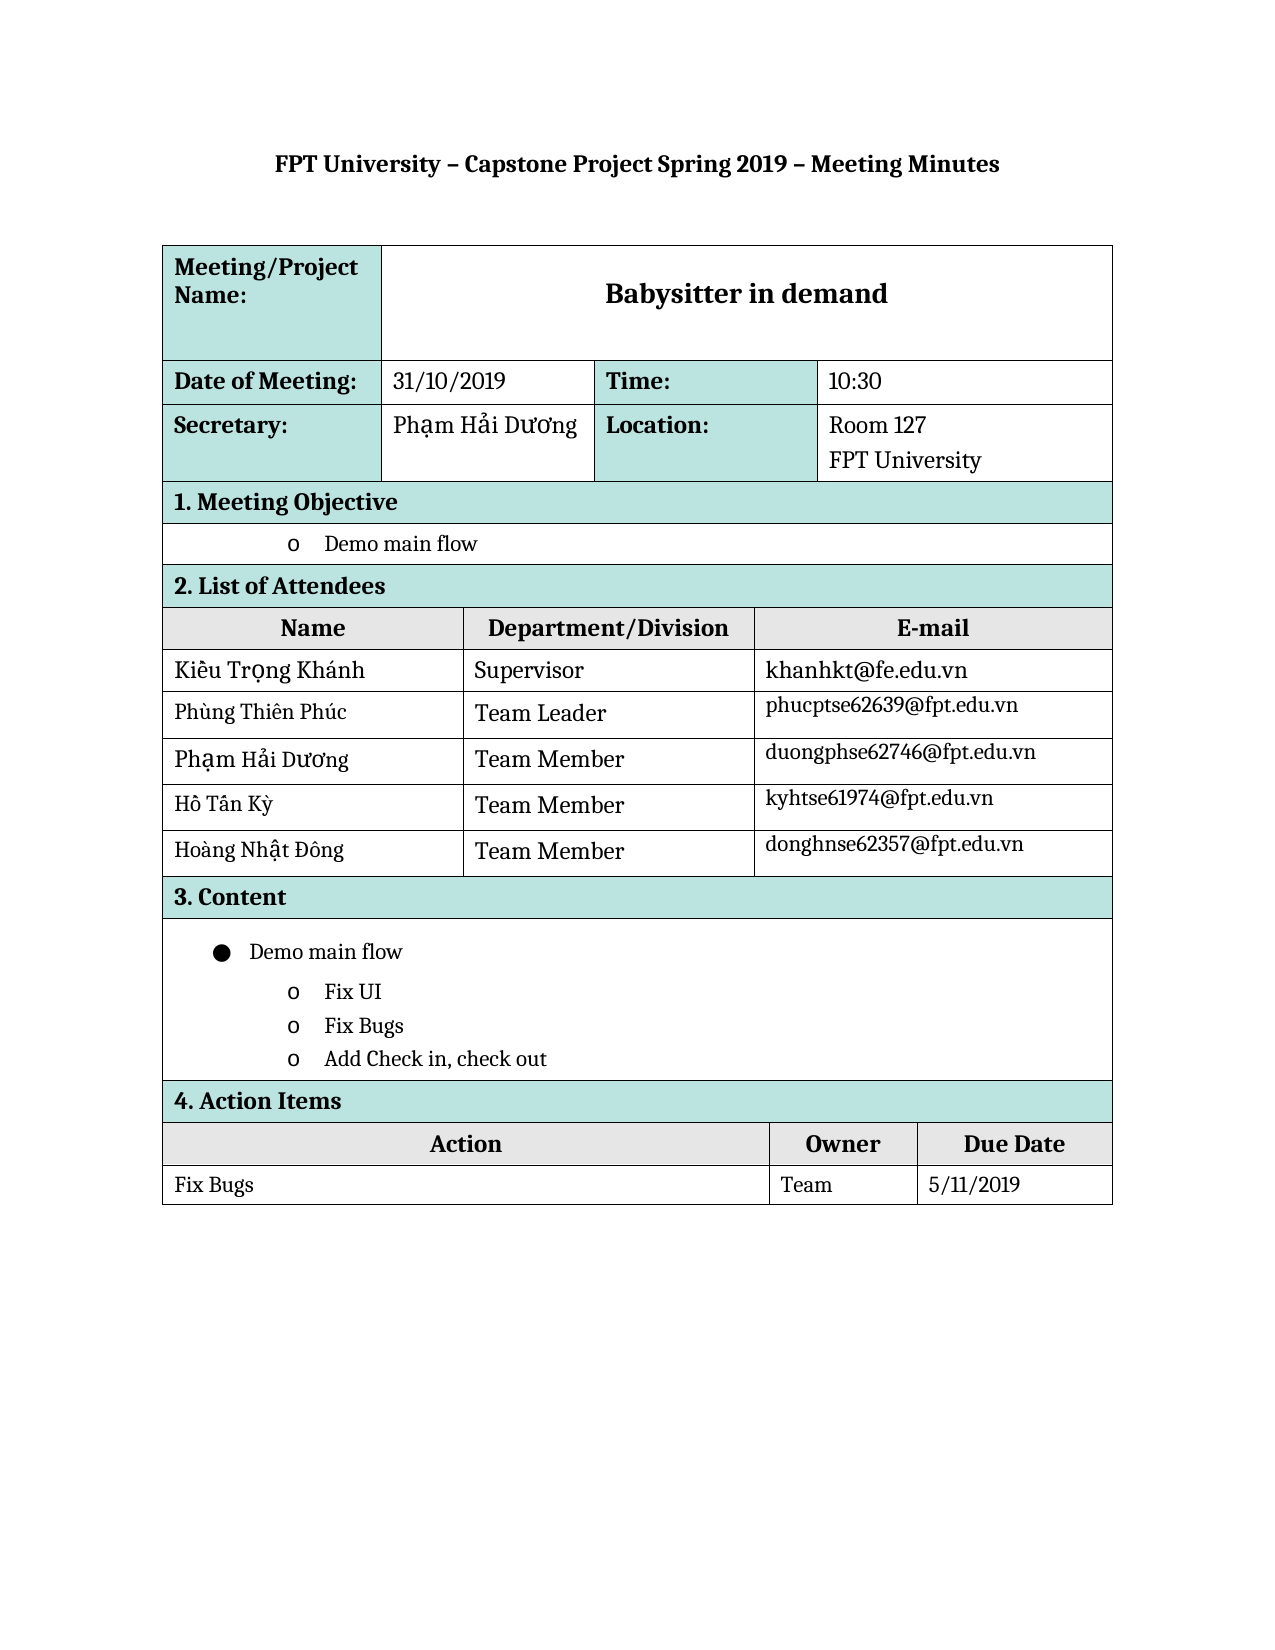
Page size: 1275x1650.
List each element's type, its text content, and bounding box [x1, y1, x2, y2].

table_cell Owner [770, 1123, 917, 1164]
table_cell Hoàng Nhật Đông [163, 831, 463, 876]
table_cell Team Member [464, 785, 754, 830]
table_cell Demo main flow [163, 524, 1112, 564]
table_cell Team [770, 1166, 917, 1204]
table_header Meeting/Project Name: [163, 246, 381, 360]
table_cell Fix Bugs [163, 1166, 769, 1204]
table_cell 2. List of Attendees [163, 565, 1112, 607]
table_cell Kiều Trọng Khánh [163, 650, 463, 691]
table_cell Supervisor [464, 650, 754, 691]
table_cell 5/11/2019 [918, 1166, 1112, 1204]
table_cell kyhtse61974@fpt.edu.vn [755, 785, 1112, 830]
table_cell khanhkt@fe.edu.vn [755, 650, 1112, 691]
table_cell phucptse62639@fpt.edu.vn [755, 692, 1112, 737]
table_cell donghnse62357@fpt.edu.vn [755, 831, 1112, 876]
table_cell Team Member [464, 739, 754, 783]
table_cell 3. Content [163, 877, 1112, 918]
table_cell Phạm Hải Dương [382, 405, 594, 481]
table_cell Team Leader [464, 692, 754, 737]
table_cell Time: [595, 361, 817, 404]
text FPT University – Capstone Project Spring 2019 – Meeting Minutes [150, 150, 1125, 179]
table_cell Phùng Thiên Phúc [163, 692, 463, 737]
table_cell E-mail [755, 608, 1112, 649]
table_cell Due Date [918, 1123, 1112, 1164]
table_cell Room 127 FPT University [818, 405, 1112, 481]
table_cell 10:30 [818, 361, 1112, 404]
table_cell Demo main flow Fix UI Fix Bugs Add Check in, check out [163, 919, 1112, 1080]
table_cell Phạm Hải Dương [163, 739, 463, 783]
table_cell Location: [595, 405, 817, 481]
table_cell 4. Action Items [163, 1081, 1112, 1122]
table_cell Name [163, 608, 463, 649]
table_cell Action [163, 1123, 769, 1164]
table_header Babysitter in demand [382, 246, 1112, 360]
table_cell 1. Meeting Objective [163, 482, 1112, 523]
table_cell Department/Division [464, 608, 754, 649]
table_cell Date of Meeting: [163, 361, 381, 404]
table_cell Team Member [464, 831, 754, 876]
table_cell 31/10/2019 [382, 361, 594, 404]
table_cell Hồ Tấn Kỳ [163, 785, 463, 830]
table_cell Secretary: [163, 405, 381, 481]
table_cell duongphse62746@fpt.edu.vn [755, 739, 1112, 783]
